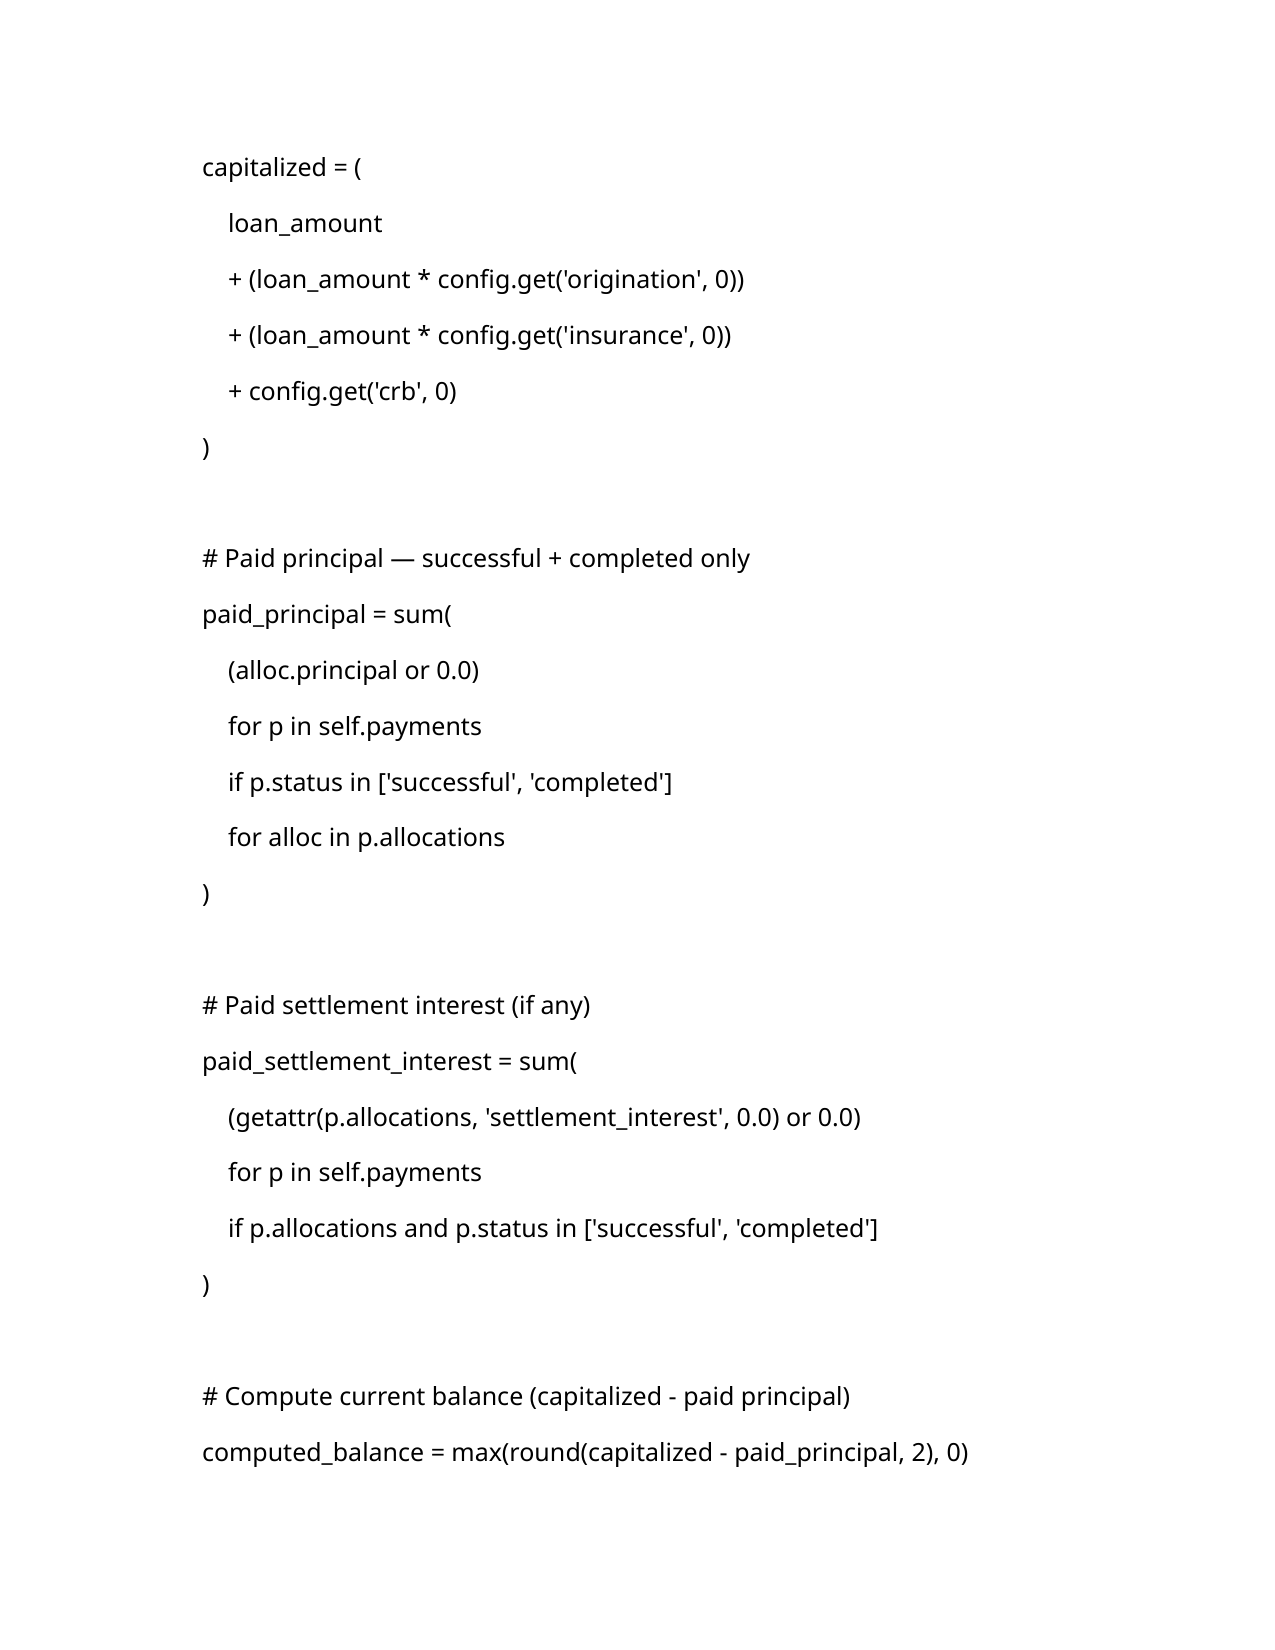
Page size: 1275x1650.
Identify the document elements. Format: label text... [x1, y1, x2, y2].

text # Paid settlement interest (if any) [150, 987, 1125, 1022]
text ) [150, 876, 1125, 910]
text computed_balance = max(round(capitalized - paid_principal, 2), 0) [150, 1434, 1125, 1468]
text + (loan_amount * config.get('insurance', 0)) [150, 317, 1125, 352]
text for alloc in p.allocations [150, 820, 1125, 854]
text loan_amount [150, 206, 1125, 240]
text paid_principal = sum( [150, 597, 1125, 631]
text capitalized = ( [150, 150, 1125, 184]
text (getattr(p.allocations, 'settlement_interest', 0.0) or 0.0) [150, 1099, 1125, 1133]
text (alloc.principal or 0.0) [150, 652, 1125, 687]
text ) [150, 1267, 1125, 1301]
text # Compute current balance (capitalized - paid principal) [150, 1378, 1125, 1412]
text if p.allocations and p.status in ['successful', 'completed'] [150, 1211, 1125, 1245]
text + config.get('crb', 0) [150, 373, 1125, 407]
text # Paid principal — successful + completed only [150, 541, 1125, 575]
text for p in self.payments [150, 708, 1125, 742]
text for p in self.payments [150, 1155, 1125, 1189]
text + (loan_amount * config.get('origination', 0)) [150, 262, 1125, 296]
text if p.status in ['successful', 'completed'] [150, 764, 1125, 798]
text ) [150, 429, 1125, 463]
text paid_settlement_interest = sum( [150, 1043, 1125, 1077]
